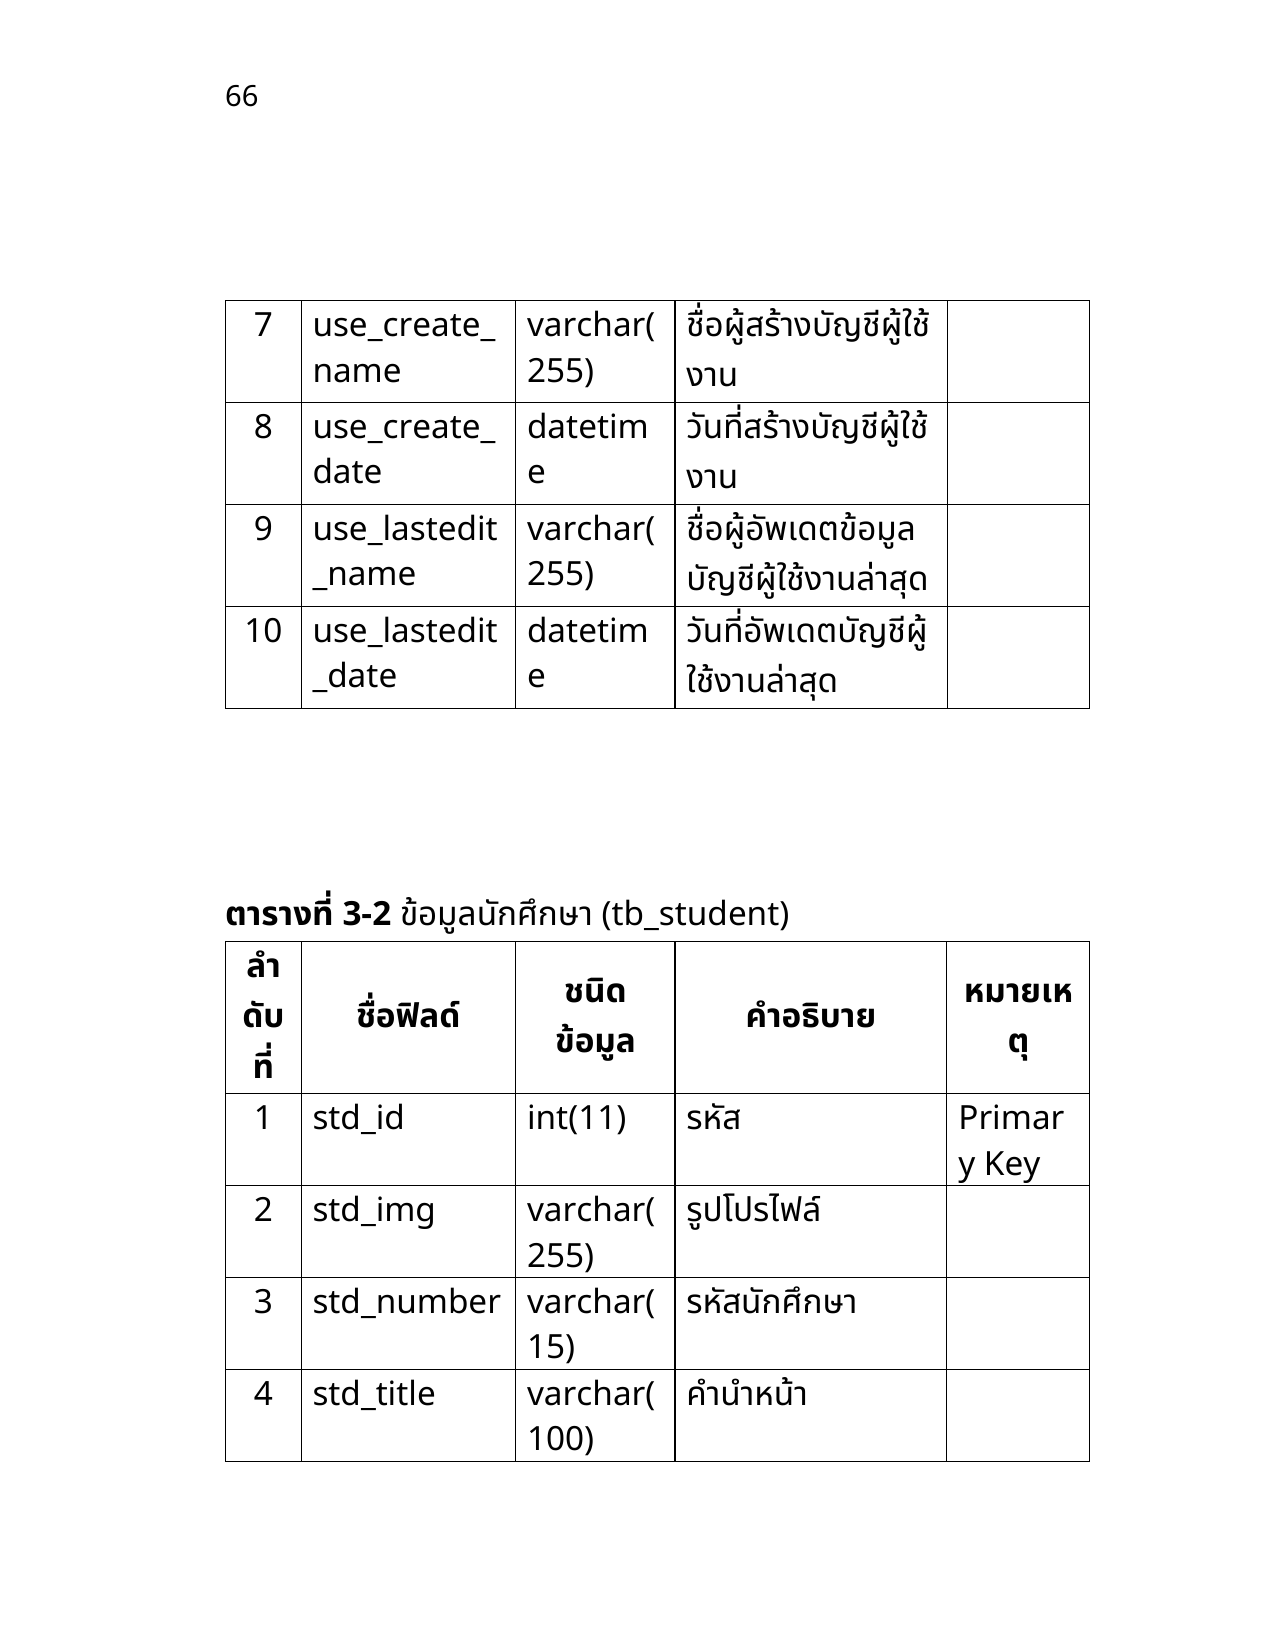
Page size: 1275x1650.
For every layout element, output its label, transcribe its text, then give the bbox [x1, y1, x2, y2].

table_cell use_create_date [302, 403, 515, 504]
table_cell วันที่สร้างบัญชีผู้ใช้งาน [676, 403, 947, 504]
table_cell datetime [516, 403, 674, 504]
table_cell [947, 1278, 1089, 1369]
table_header ชื่อฟิลด์ [302, 942, 515, 1093]
table_cell varchar(255) [516, 1186, 674, 1277]
table_cell [947, 1186, 1089, 1277]
table_cell [947, 1370, 1089, 1461]
table_cell 10 [226, 607, 301, 707]
table_cell 8 [226, 403, 301, 504]
table_cell 7 [226, 301, 301, 402]
table_cell รูปโปรไฟล์ [676, 1186, 946, 1277]
table_cell std_id [302, 1094, 515, 1185]
table_cell ชื่อผู้อัพเดตข้อมูลบัญชีผู้ใช้งานล่าสุด [676, 505, 947, 606]
table_cell varchar(255) [516, 301, 674, 402]
table_cell [948, 301, 1089, 402]
table_cell int(11) [516, 1094, 674, 1185]
text ตารางที่ 3-2 ข้อมูลนักศึกษา (tb_student) [225, 890, 1125, 941]
table_header ลำดับที่ [226, 942, 301, 1093]
table_header ชนิดข้อมูล [516, 942, 674, 1093]
table_header คำอธิบาย [676, 942, 946, 1093]
table_cell รหัสนักศึกษา [676, 1278, 946, 1369]
table_cell Primary Key [947, 1094, 1089, 1185]
table_header หมายเหตุ [947, 942, 1089, 1093]
table_cell [948, 505, 1089, 606]
table_cell 9 [226, 505, 301, 606]
table_cell คำนำหน้า [676, 1370, 946, 1461]
table_cell std_number [302, 1278, 515, 1369]
table_cell varchar(100) [516, 1370, 674, 1461]
table_cell [948, 403, 1089, 504]
table_cell รหัส [676, 1094, 946, 1185]
table_cell use_lastedit_date [302, 607, 515, 707]
table_cell 1 [226, 1094, 301, 1185]
table_cell varchar(255) [516, 505, 674, 606]
table_cell datetime [516, 607, 674, 707]
table_cell 3 [226, 1278, 301, 1369]
table_cell วันที่อัพเดตบัญชีผู้ใช้งานล่าสุด [676, 607, 947, 707]
table_cell std_title [302, 1370, 515, 1461]
table_cell 2 [226, 1186, 301, 1277]
table_cell use_create_name [302, 301, 515, 402]
table_cell std_img [302, 1186, 515, 1277]
table_cell varchar(15) [516, 1278, 674, 1369]
table_cell use_lastedit_name [302, 505, 515, 606]
table_cell ชื่อผู้สร้างบัญชีผู้ใช้งาน [676, 301, 947, 402]
table_cell 4 [226, 1370, 301, 1461]
table_cell [948, 607, 1089, 707]
